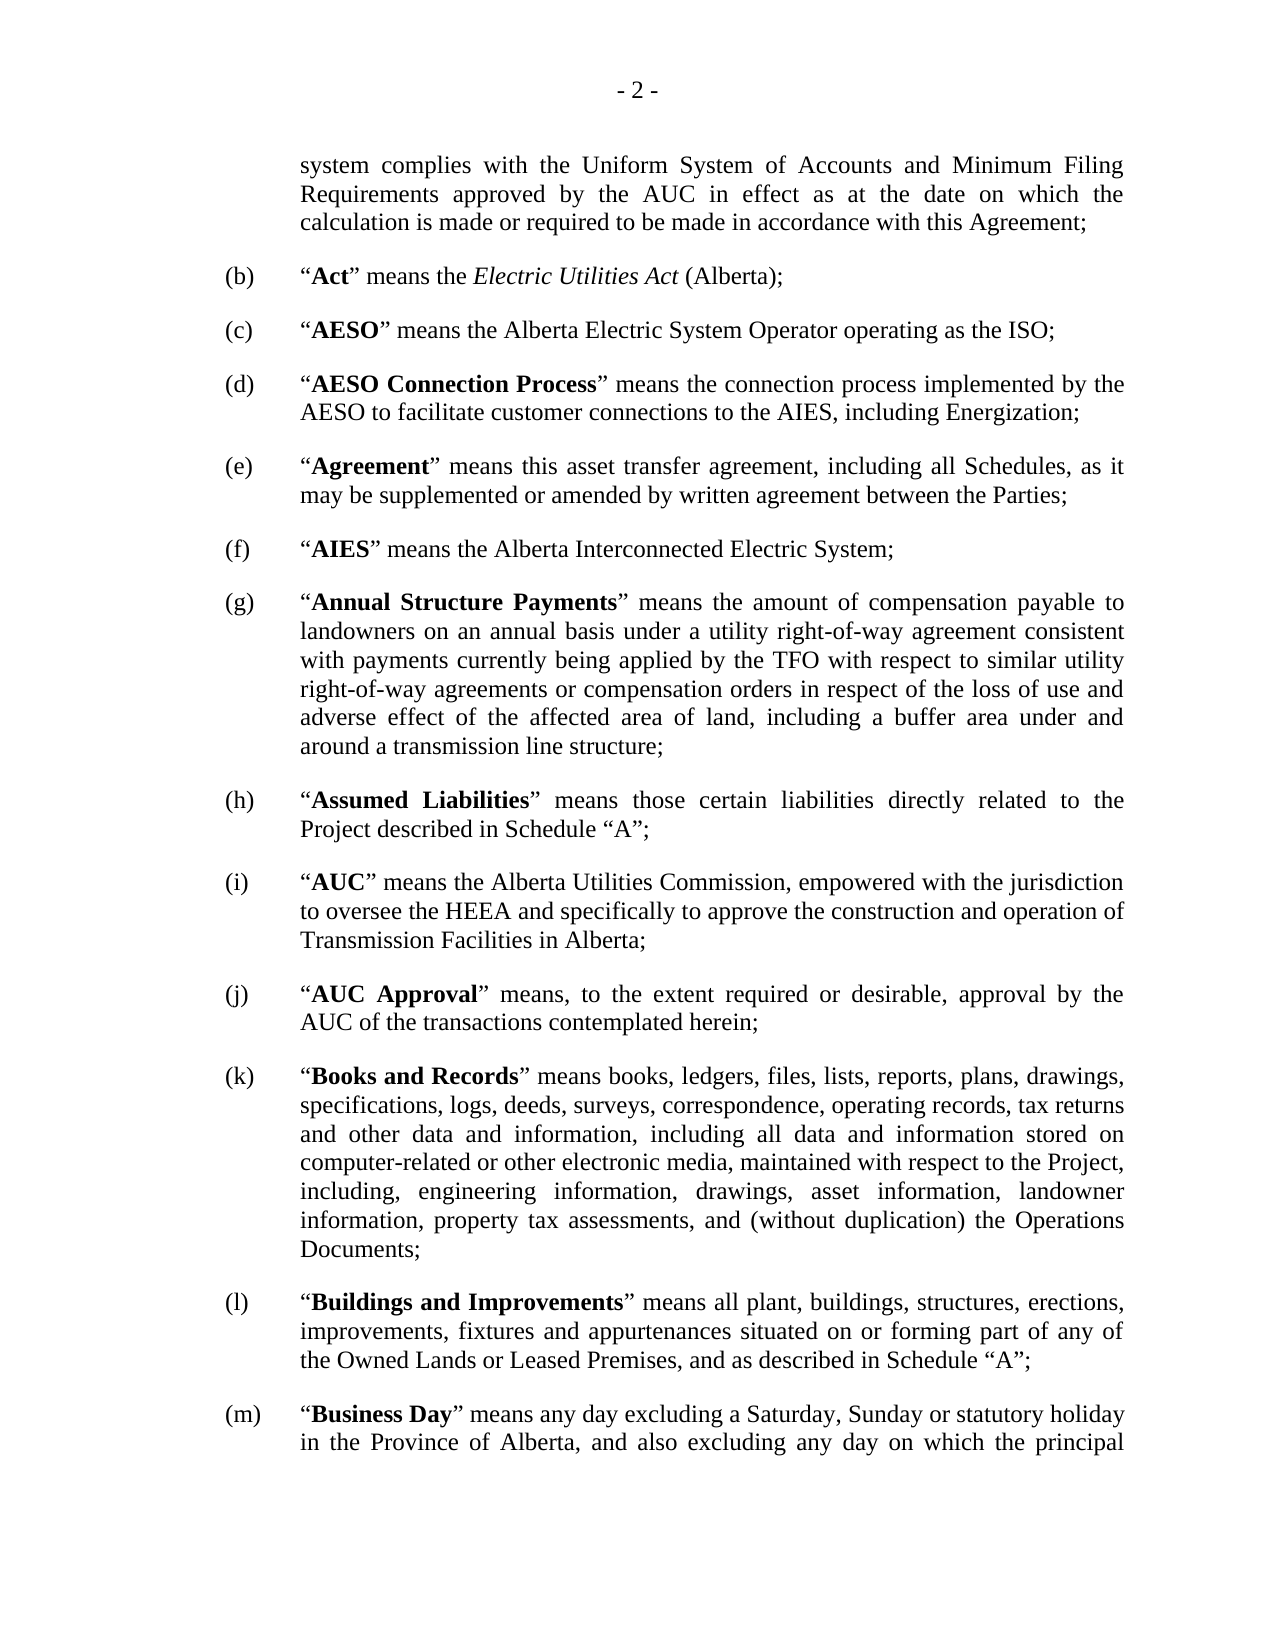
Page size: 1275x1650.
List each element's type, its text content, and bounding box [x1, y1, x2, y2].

text “Annual Structure Payments” means the amount of compensation payable to landowners on an annual basis under a utility right-of-way agreement consistent with payments currently being applied by the TFO with respect to similar utility right-of-way agreements or compensation orders in respect of the loss of use and adverse effect of the affected area of land, including a buffer area under and around a transmission line structure; [225, 587, 1125, 760]
text “Act” means the Electric Utilities Act (Alberta); [225, 261, 1125, 290]
text “AUC Approval” means, to the extent required or desirable, approval by the AUC of the transactions contemplated herein; [225, 979, 1125, 1036]
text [225, 150, 1125, 236]
text “Buildings and Improvements” means all plant, buildings, structures, erections, improvements, fixtures and appurtenances situated on or forming part of any of the Owned Lands or Leased Premises, and as described in Schedule “A”; [225, 1287, 1125, 1374]
text “Assumed Liabilities” means those certain liabilities directly related to the Project described in Schedule “A”; [225, 785, 1125, 842]
text “Books and Records” means books, ledgers, files, lists, reports, plans, drawings, specifications, logs, deeds, surveys, correspondence, operating records, tax returns and other data and information, including all data and information stored on computer-related or other electronic media, maintained with respect to the Project, including, engineering information, drawings, asset information, landowner information, property tax assessments, and (without duplication) the Operations Documents; [225, 1061, 1125, 1262]
text “AESO” means the Alberta Electric System Operator operating as the ISO; [225, 315, 1125, 344]
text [225, 1399, 1125, 1456]
text “Agreement” means this asset transfer agreement, including all Schedules, as it may be supplemented or amended by written agreement between the Parties; [225, 451, 1125, 509]
text “AESO Connection Process” means the connection process implemented by the AESO to facilitate customer connections to the AIES, including Energization; [225, 369, 1125, 426]
text “AUC” means the Alberta Utilities Commission, empowered with the jurisdiction to oversee the HEEA and specifically to approve the construction and operation of Transmission Facilities in Alberta; [225, 867, 1125, 954]
text “AIES” means the Alberta Interconnected Electric System; [225, 534, 1125, 562]
